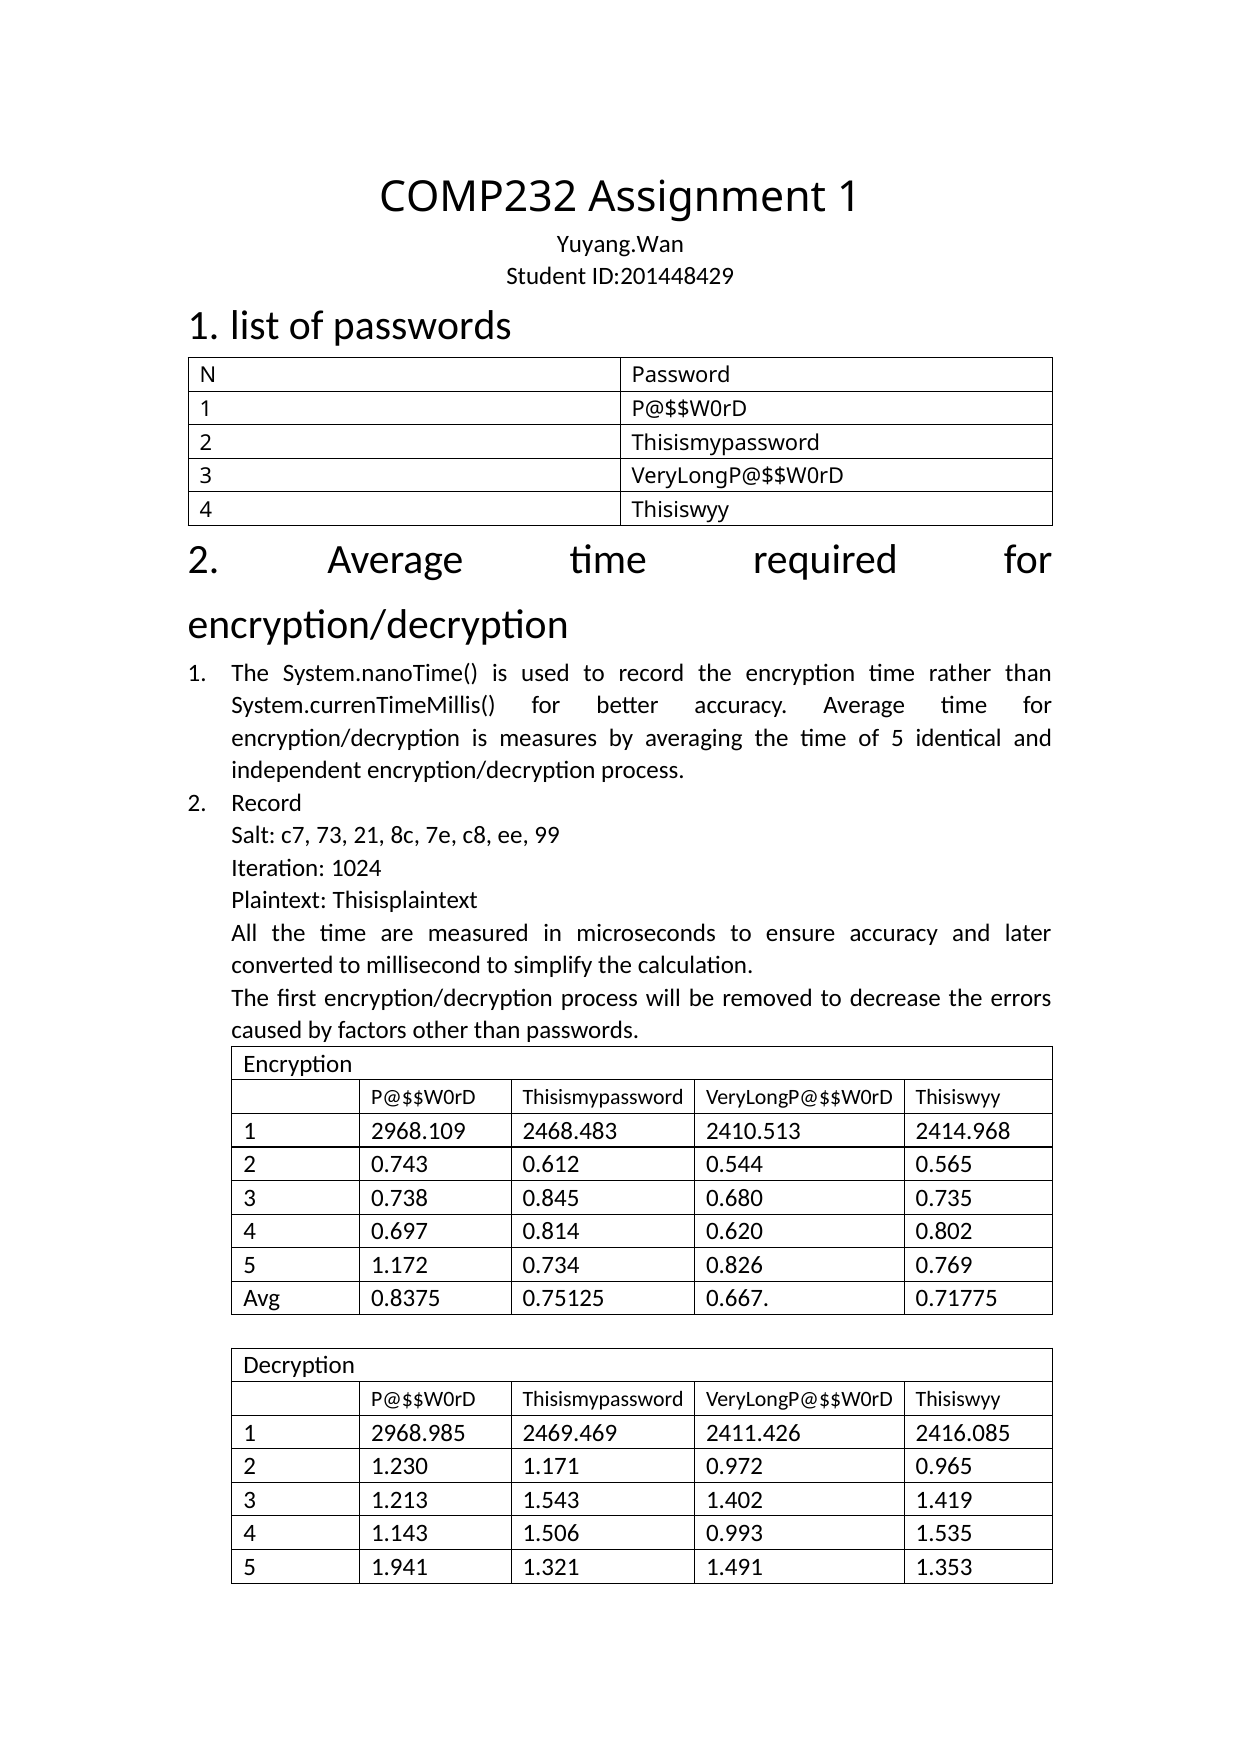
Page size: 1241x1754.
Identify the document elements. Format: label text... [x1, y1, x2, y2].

table_cell Thisismypassword [621, 425, 1052, 458]
table_cell 1 [189, 392, 620, 424]
table_cell 0.802 [905, 1215, 1052, 1247]
table_cell 1.353 [905, 1550, 1052, 1582]
table_cell 1.506 [512, 1516, 694, 1549]
table_cell 4 [232, 1215, 359, 1247]
text 1. list of passwords [187, 292, 1053, 357]
table_cell Thisiswyy [621, 492, 1052, 525]
table_cell 0.75125 [512, 1282, 694, 1314]
table_cell 4 [232, 1516, 359, 1549]
table_header N [189, 358, 620, 391]
table_cell [232, 1080, 359, 1113]
table_header Password [621, 358, 1052, 391]
table_cell Thisiswyy [905, 1080, 1052, 1113]
table_cell 0.735 [905, 1181, 1052, 1213]
table_cell 2 [189, 425, 620, 458]
text COMP232 Assignment 1 [187, 162, 1053, 227]
table_cell 0.697 [360, 1215, 511, 1247]
table_cell Thisiswyy [905, 1382, 1052, 1415]
table_cell 3 [232, 1483, 359, 1515]
table_cell 1.230 [360, 1449, 511, 1482]
table_cell VeryLongP@$$W0rD [695, 1382, 904, 1415]
table_cell 2469.469 [512, 1416, 694, 1448]
table_cell P@$$W0rD [360, 1382, 511, 1415]
table_cell 0.972 [695, 1449, 904, 1482]
list Iteration: 1024 [231, 851, 1053, 883]
list The System.nanoTime() is used to record the encryption time rather than System.currenTimeMillis() for better accuracy. Average time for encryption/decryption is measures by averaging the time of 5 identical and independent encryption/decryption process. [187, 656, 1053, 786]
table_cell P@$$W0rD [360, 1080, 511, 1113]
table_cell 4 [189, 492, 620, 525]
table_cell 5 [232, 1248, 359, 1281]
table_cell VeryLongP@$$W0rD [621, 459, 1052, 491]
table_cell 1.535 [905, 1516, 1052, 1549]
text Yuyang.Wan [187, 227, 1053, 259]
table_cell 0.667. [695, 1282, 904, 1314]
table_cell 0.743 [360, 1148, 511, 1180]
table_cell 0.734 [512, 1248, 694, 1281]
table_cell 1.419 [905, 1483, 1052, 1515]
table_cell 0.71775 [905, 1282, 1052, 1314]
table_cell 2968.109 [360, 1114, 511, 1146]
table_cell [232, 1382, 359, 1415]
table_cell 2414.968 [905, 1114, 1052, 1146]
table_cell 2 [232, 1148, 359, 1180]
table_cell 1.543 [512, 1483, 694, 1515]
text 2. Average time required for encryption/decryption [187, 526, 1053, 656]
table_cell 1 [232, 1416, 359, 1448]
table_cell 3 [232, 1181, 359, 1213]
table_cell 1.171 [512, 1449, 694, 1482]
table_cell Thisismypassword [512, 1080, 694, 1113]
table_cell 0.544 [695, 1148, 904, 1180]
table_cell 1.172 [360, 1248, 511, 1281]
table_cell 0.814 [512, 1215, 694, 1247]
table_cell 0.8375 [360, 1282, 511, 1314]
table_cell 5 [232, 1550, 359, 1582]
table_cell 0.738 [360, 1181, 511, 1213]
table_cell 0.826 [695, 1248, 904, 1281]
table_cell 0.680 [695, 1181, 904, 1213]
table_cell 0.612 [512, 1148, 694, 1180]
table_cell 0.565 [905, 1148, 1052, 1180]
table_header Encryption [232, 1047, 1052, 1079]
table_cell 1.213 [360, 1483, 511, 1515]
table_cell 2416.085 [905, 1416, 1052, 1448]
table_cell 2 [232, 1449, 359, 1482]
table_cell 0.845 [512, 1181, 694, 1213]
table_cell VeryLongP@$$W0rD [695, 1080, 904, 1113]
text Salt: c7, 73, 21, 8c, 7e, c8, ee, 99 [187, 818, 1053, 851]
table_cell Avg [232, 1282, 359, 1314]
table_cell 1 [232, 1114, 359, 1146]
table_cell 1.143 [360, 1516, 511, 1549]
table_cell 2468.483 [512, 1114, 694, 1146]
table_cell 0.769 [905, 1248, 1052, 1281]
table_cell 3 [189, 459, 620, 491]
table_cell 0.620 [695, 1215, 904, 1247]
table_cell 1.321 [512, 1550, 694, 1582]
list The first encryption/decryption process will be removed to decrease the errors caused by factors other than passwords. [231, 981, 1053, 1046]
list Record [187, 786, 1053, 818]
table_cell 1.402 [695, 1483, 904, 1515]
text Student ID:201448429 [187, 259, 1053, 292]
list All the time are measured in microseconds to ensure accuracy and later converted to millisecond to simplify the calculation. [231, 916, 1053, 981]
table_header Decryption [232, 1349, 1052, 1381]
table_cell 2410.513 [695, 1114, 904, 1146]
table_cell Thisismypassword [512, 1382, 694, 1415]
table_cell 2411.426 [695, 1416, 904, 1448]
table_cell 0.965 [905, 1449, 1052, 1482]
table_cell 0.993 [695, 1516, 904, 1549]
table_cell 1.941 [360, 1550, 511, 1582]
list Plaintext: Thisisplaintext [231, 883, 1053, 916]
table_cell P@$$W0rD [621, 392, 1052, 424]
table_cell 2968.985 [360, 1416, 511, 1448]
table_cell 1.491 [695, 1550, 904, 1582]
